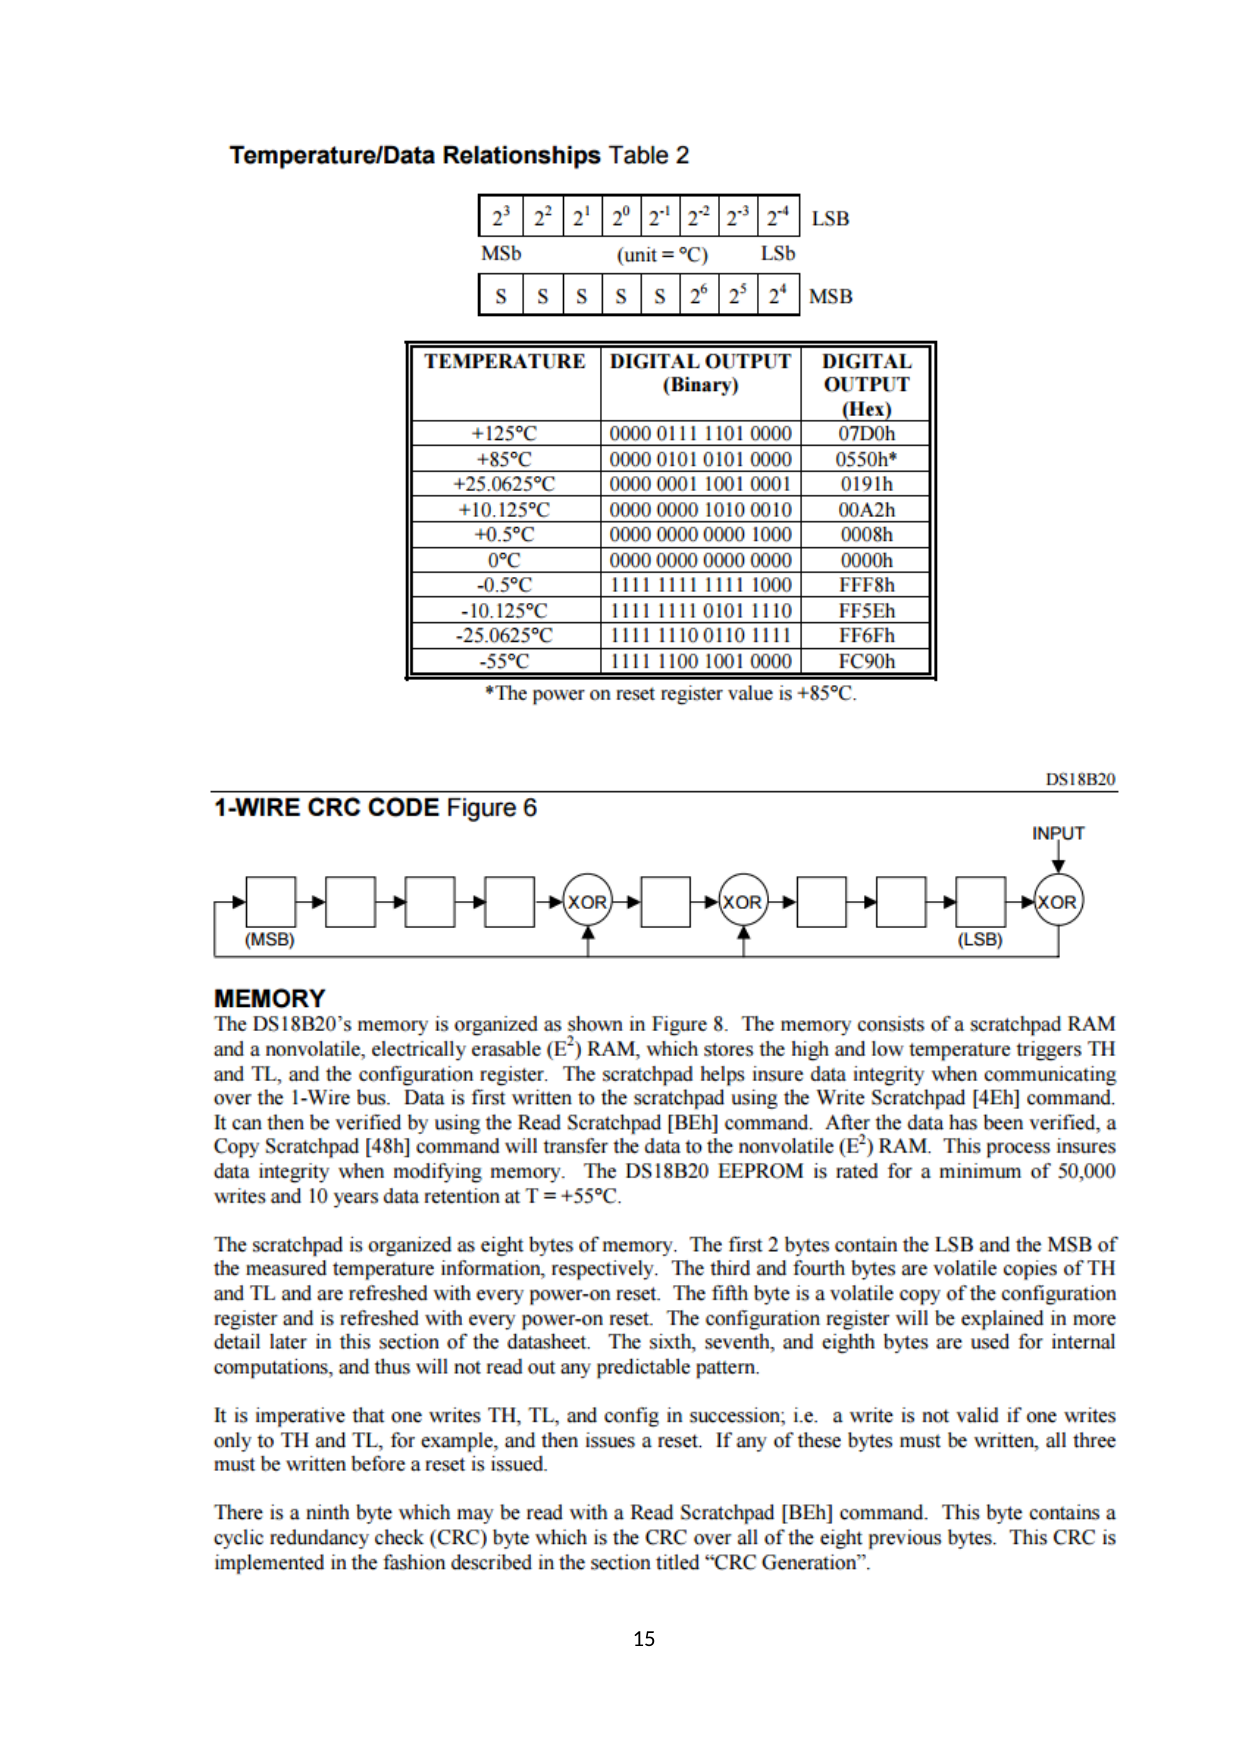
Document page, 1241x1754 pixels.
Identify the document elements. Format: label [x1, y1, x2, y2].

picture [177, 130, 1201, 726]
picture [177, 751, 1198, 1593]
